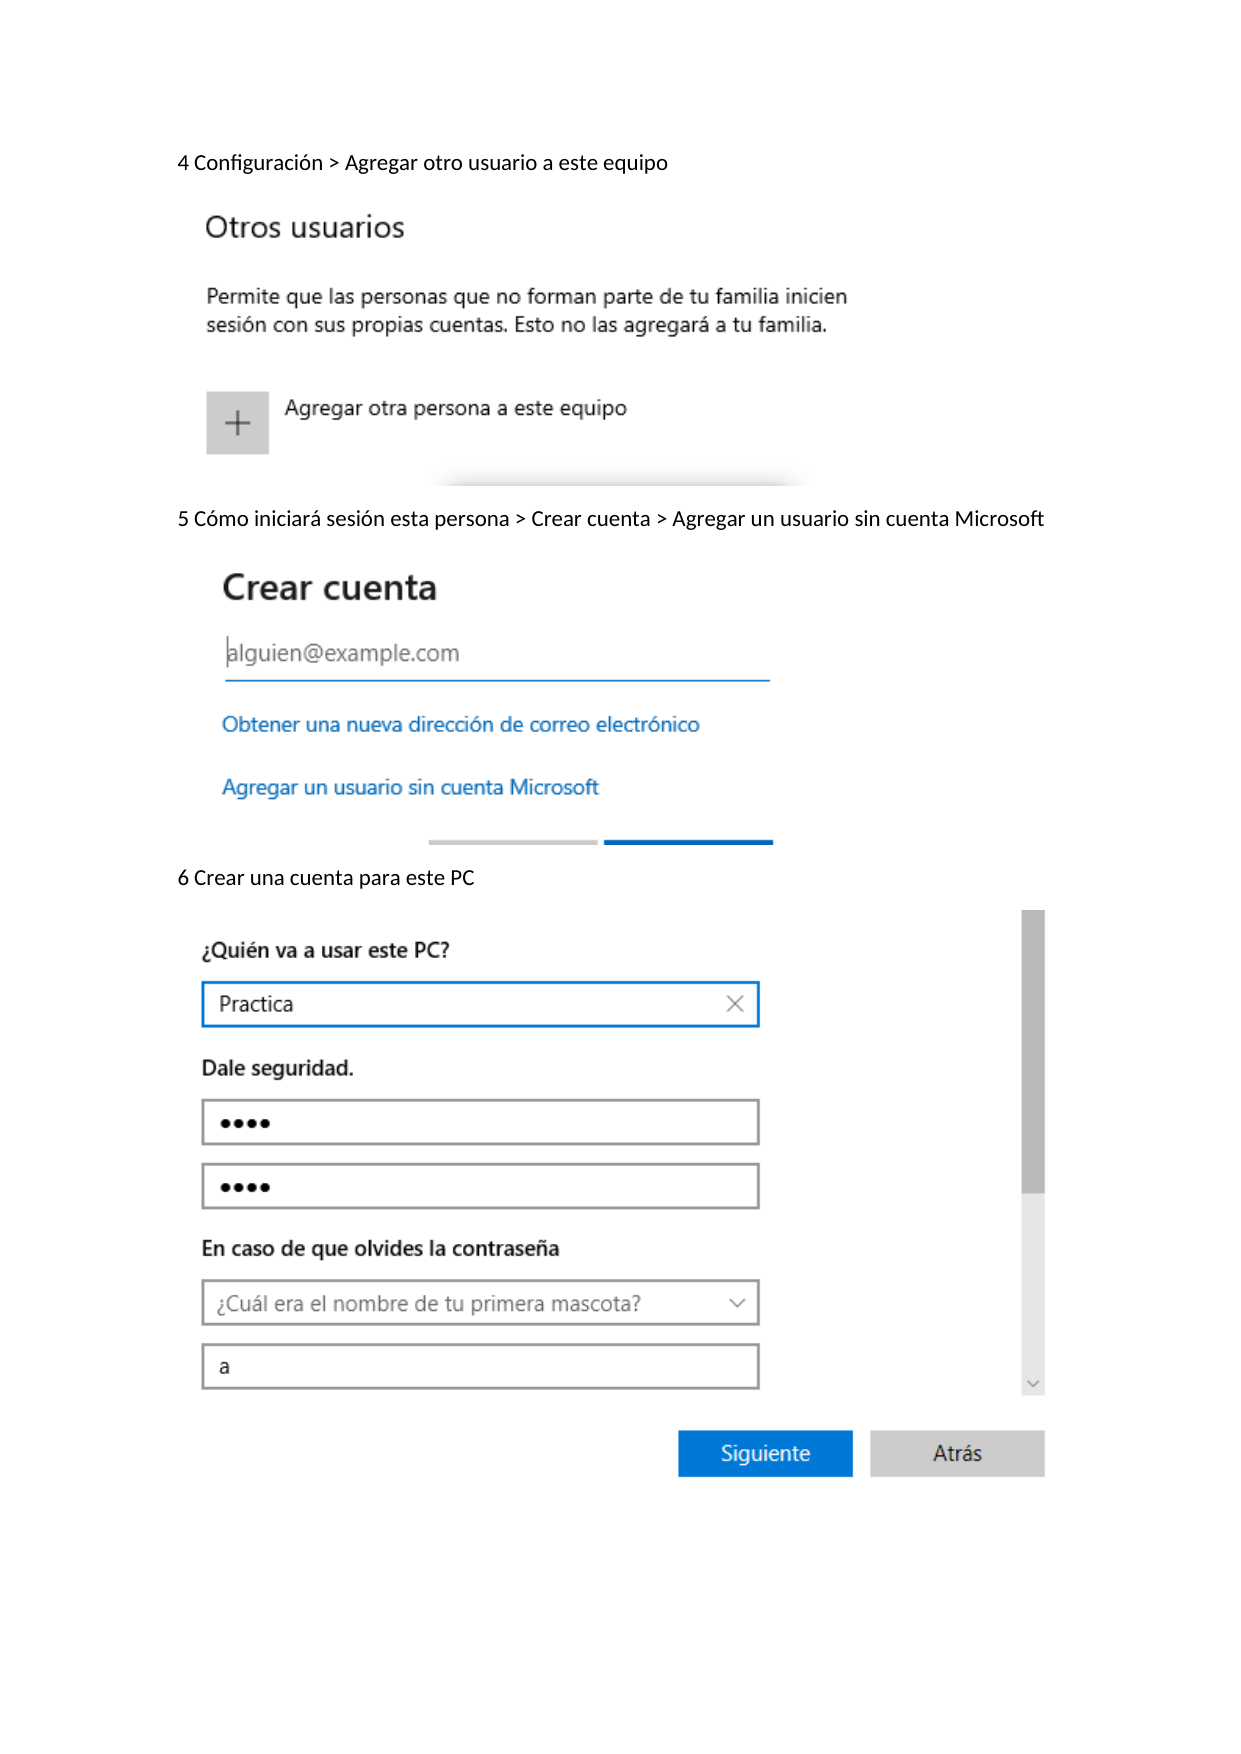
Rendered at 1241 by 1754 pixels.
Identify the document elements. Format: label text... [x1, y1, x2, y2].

text 6 Crear una cuenta para este PC [177, 863, 1063, 891]
text 5 Cómo iniciará sesión esta persona > Crear cuenta > Agregar un usuario sin cuenta Microsoft [177, 504, 1063, 532]
picture [177, 550, 799, 845]
picture [177, 194, 890, 486]
picture [177, 910, 1063, 1499]
text 4 Configuración > Agregar otro usuario a este equipo [177, 148, 1063, 176]
